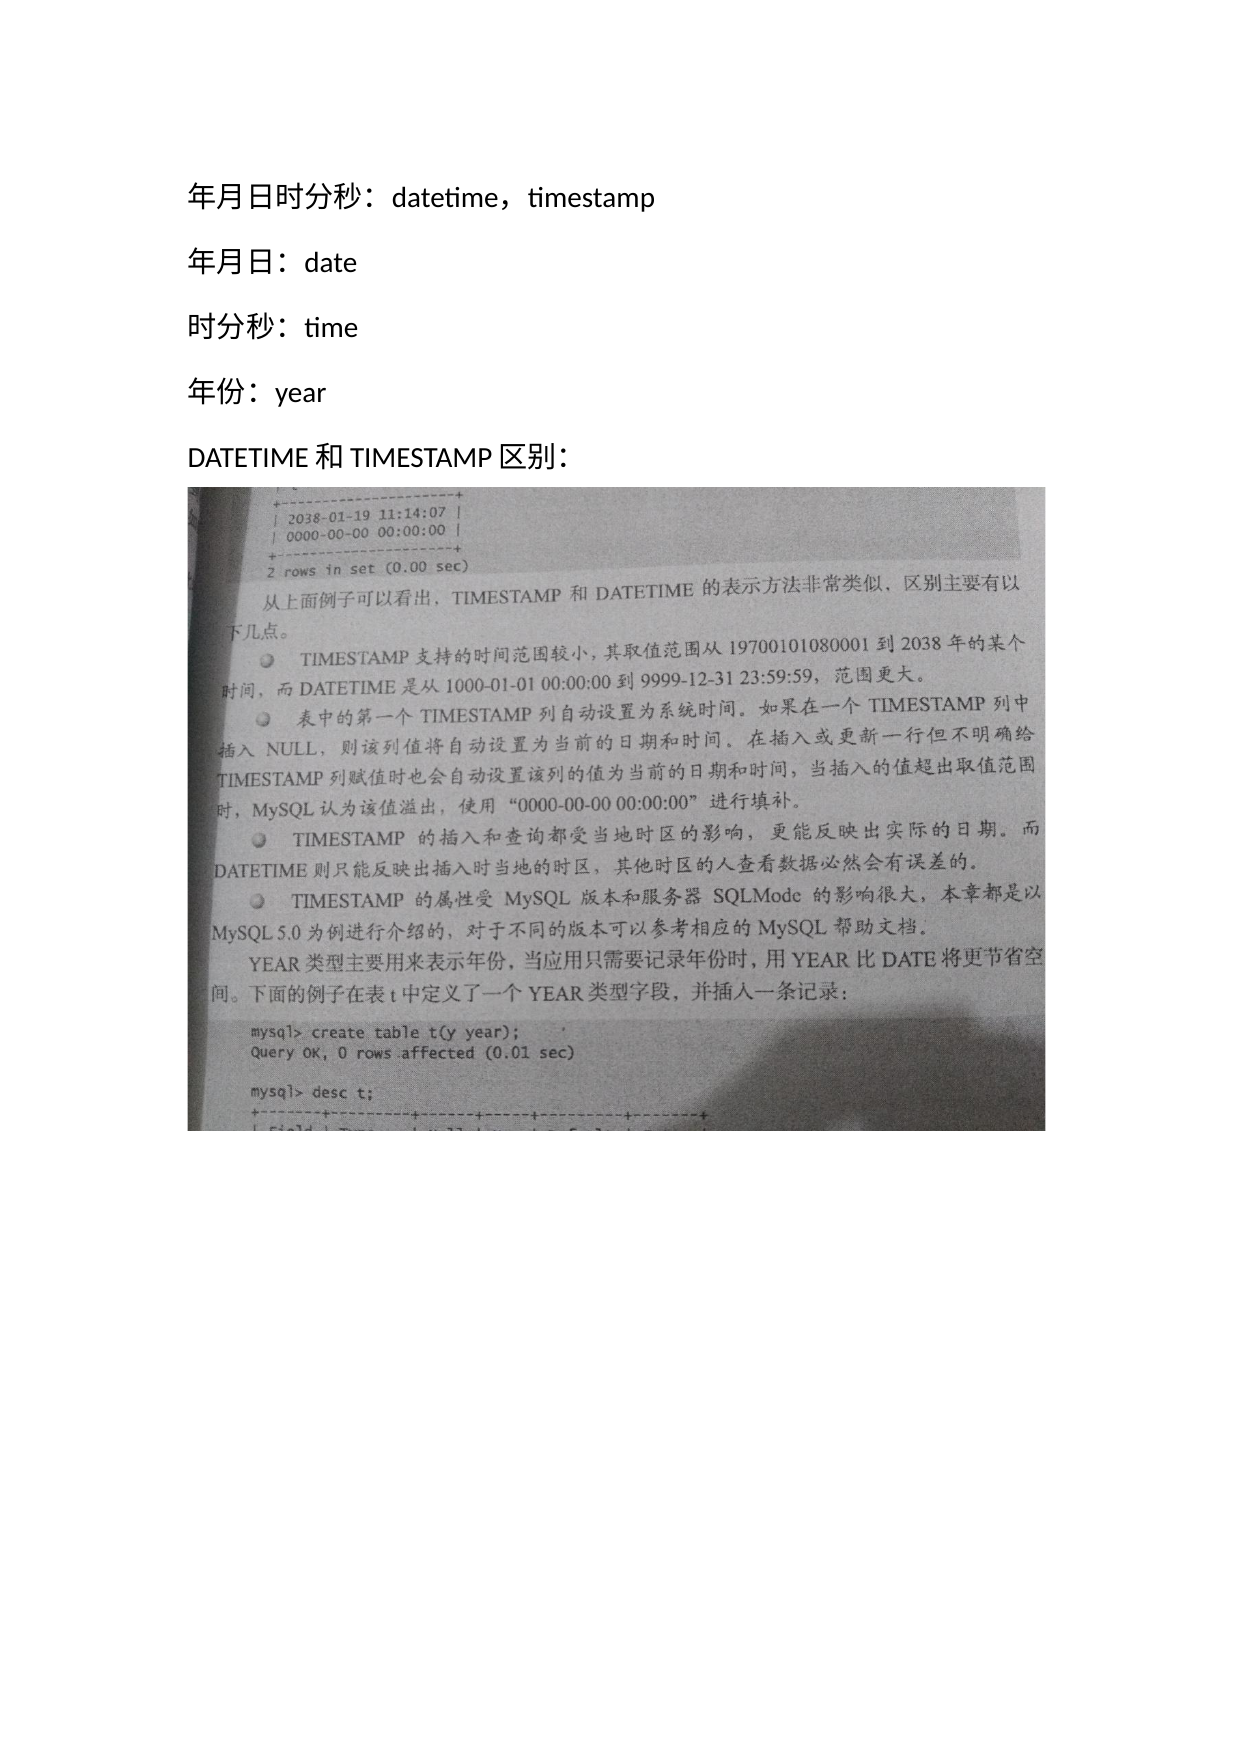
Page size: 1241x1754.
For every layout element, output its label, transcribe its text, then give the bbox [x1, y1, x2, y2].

text 年月日：date [187, 227, 1053, 292]
text 年份：year [187, 357, 1053, 422]
text 年月日时分秒：datetime，timestamp [187, 162, 1053, 227]
text 时分秒：time [187, 292, 1053, 357]
text DATETIME和TIMESTAMP区别： [187, 422, 1053, 487]
picture [187, 487, 1046, 1131]
